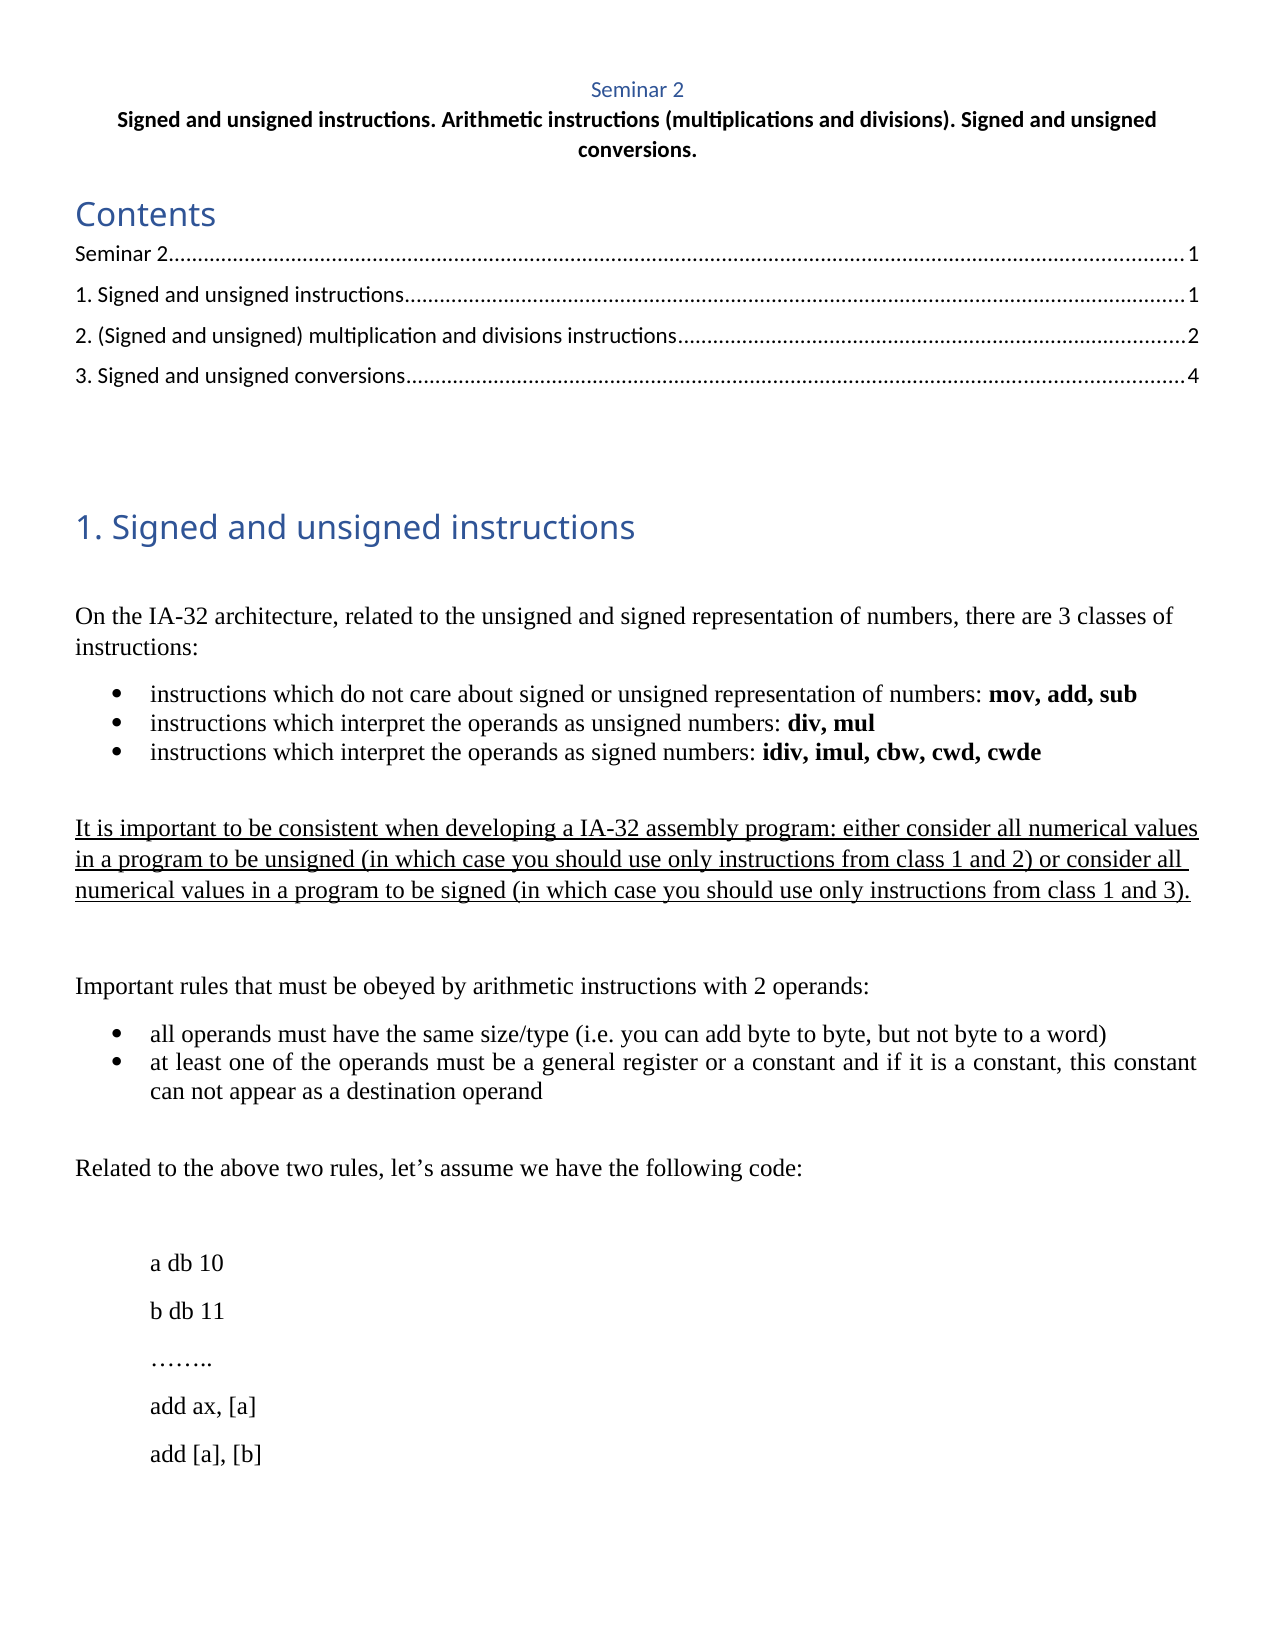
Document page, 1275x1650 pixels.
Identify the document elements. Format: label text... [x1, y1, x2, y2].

text …….. [75, 1343, 1200, 1372]
text On the IA-32 architecture, related to the unsigned and signed representation of numbers, there are 3 classes of instructions: [75, 601, 1200, 661]
list all operands must have the same size/type (i.e. you can add byte to byte, but not byte to a word) [112, 1019, 1200, 1047]
list instructions which interpret the operands as unsigned numbers: div, mul [112, 708, 1200, 737]
text add [a], [b] [75, 1439, 1200, 1468]
text Important rules that must be obeyed by arithmetic instructions with 2 operands: [75, 971, 1200, 1000]
list at least one of the operands must be a general register or a constant and if it is a constant, this constant can not appear as a destination operand [112, 1047, 1200, 1105]
text Signed and unsigned instructions. Arithmetic instructions (multiplications and divisions). Signed and unsigned conversions. [75, 105, 1200, 163]
text Related to the above two rules, let’s assume we have the following code: [75, 1153, 1200, 1181]
subtitle 1. Signed and unsigned instructions [75, 504, 1200, 549]
text b db 11 [75, 1296, 1200, 1324]
subtitle Seminar 2 [75, 75, 1200, 103]
list instructions which interpret the operands as signed numbers: idiv, imul, cbw, cwd, cwde [112, 737, 1200, 766]
text a db 10 [75, 1248, 1200, 1277]
text add ax, [a] [75, 1391, 1200, 1420]
text It is important to be consistent when developing a IA-32 assembly program: either consider all numerical values in a program to be unsigned (in which case you should use only instructions from class 1 and 2) or consider all numerical values in a program to be signed (in which case you should use only instructions from class 1 and 3). [75, 813, 1200, 904]
list instructions which do not care about signed or unsigned representation of numbers: mov, add, sub [112, 679, 1200, 708]
